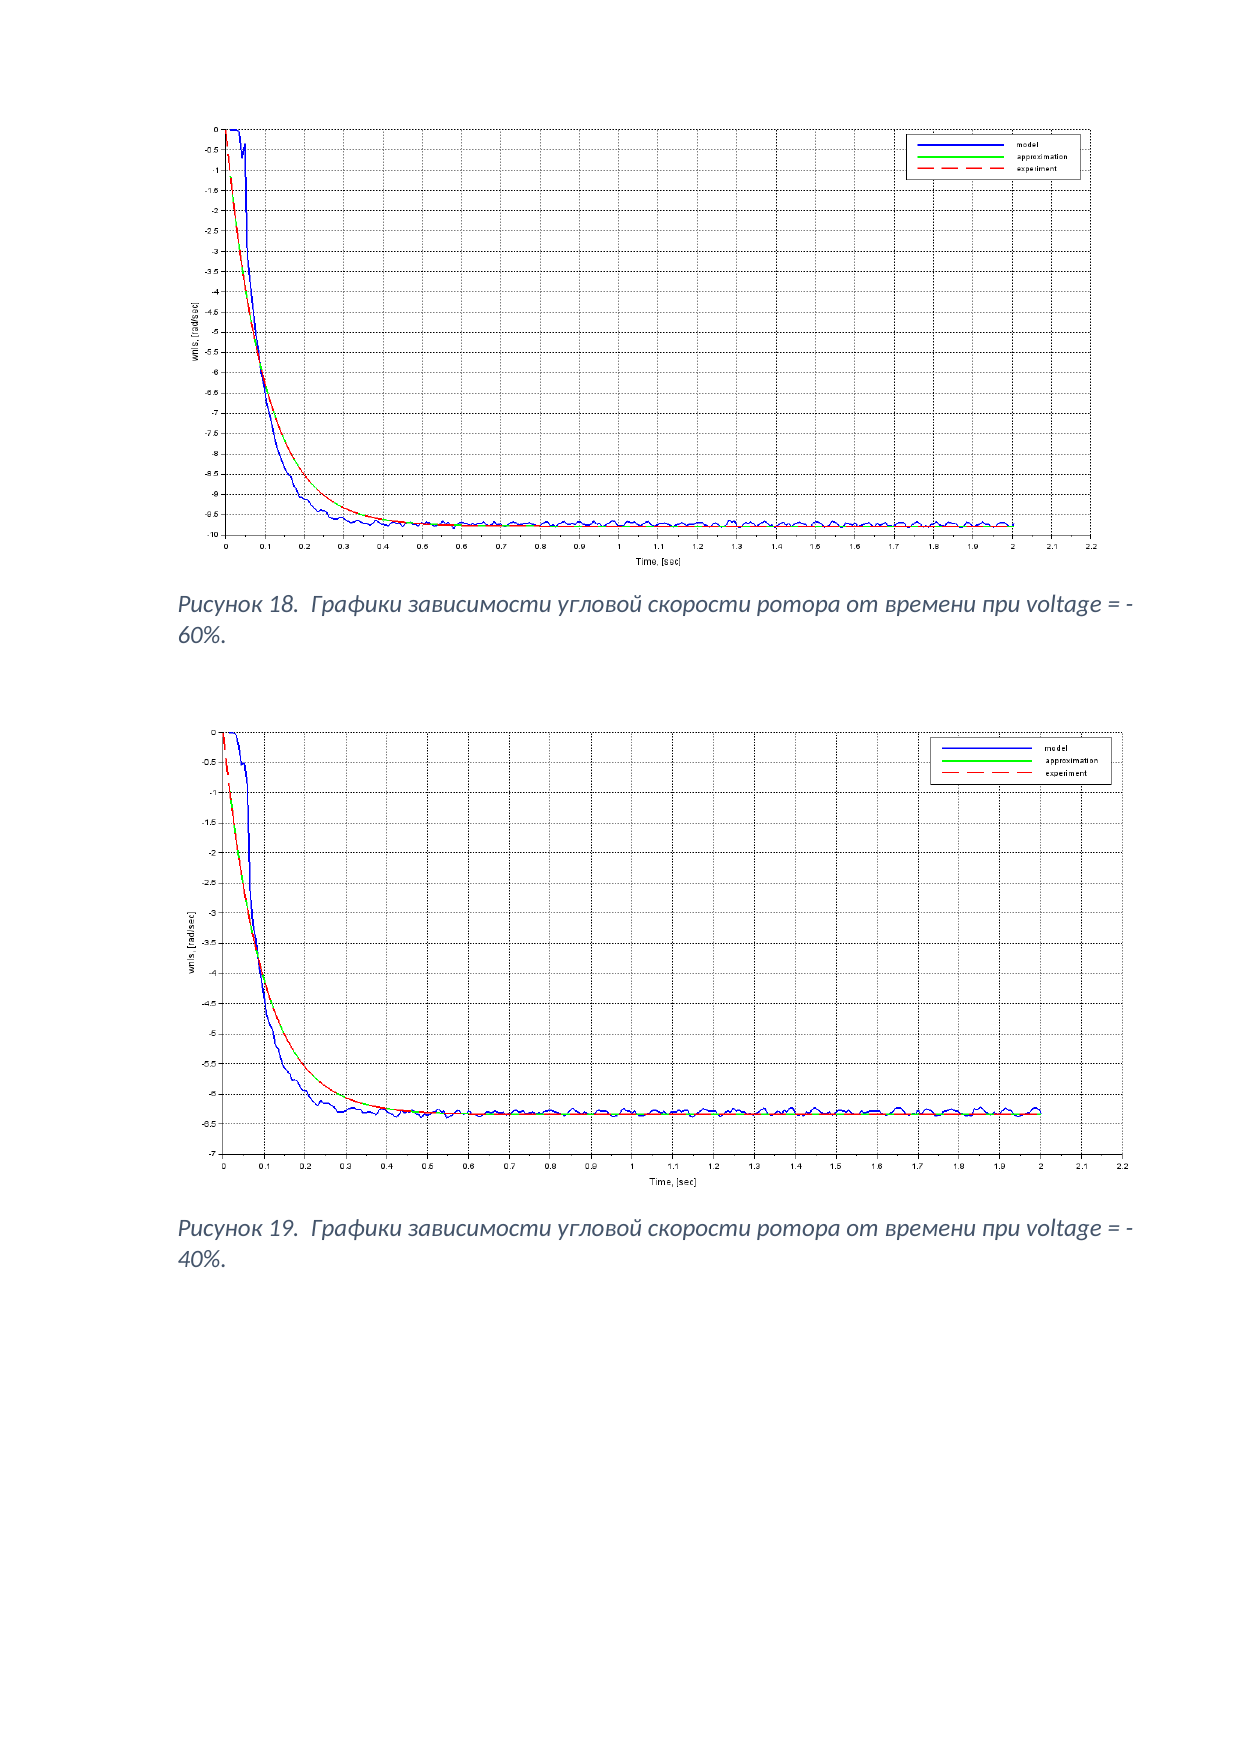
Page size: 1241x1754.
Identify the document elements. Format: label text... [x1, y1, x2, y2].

text Рисунок 19. Графики зависимости угловой скорости ротора от времени при voltage = - 40%. [177, 1212, 1148, 1274]
text Рисунок 18. Графики зависимости угловой скорости ротора от времени при voltage = -60%. [177, 588, 1148, 650]
picture [177, 118, 1104, 570]
picture [177, 717, 1138, 1194]
